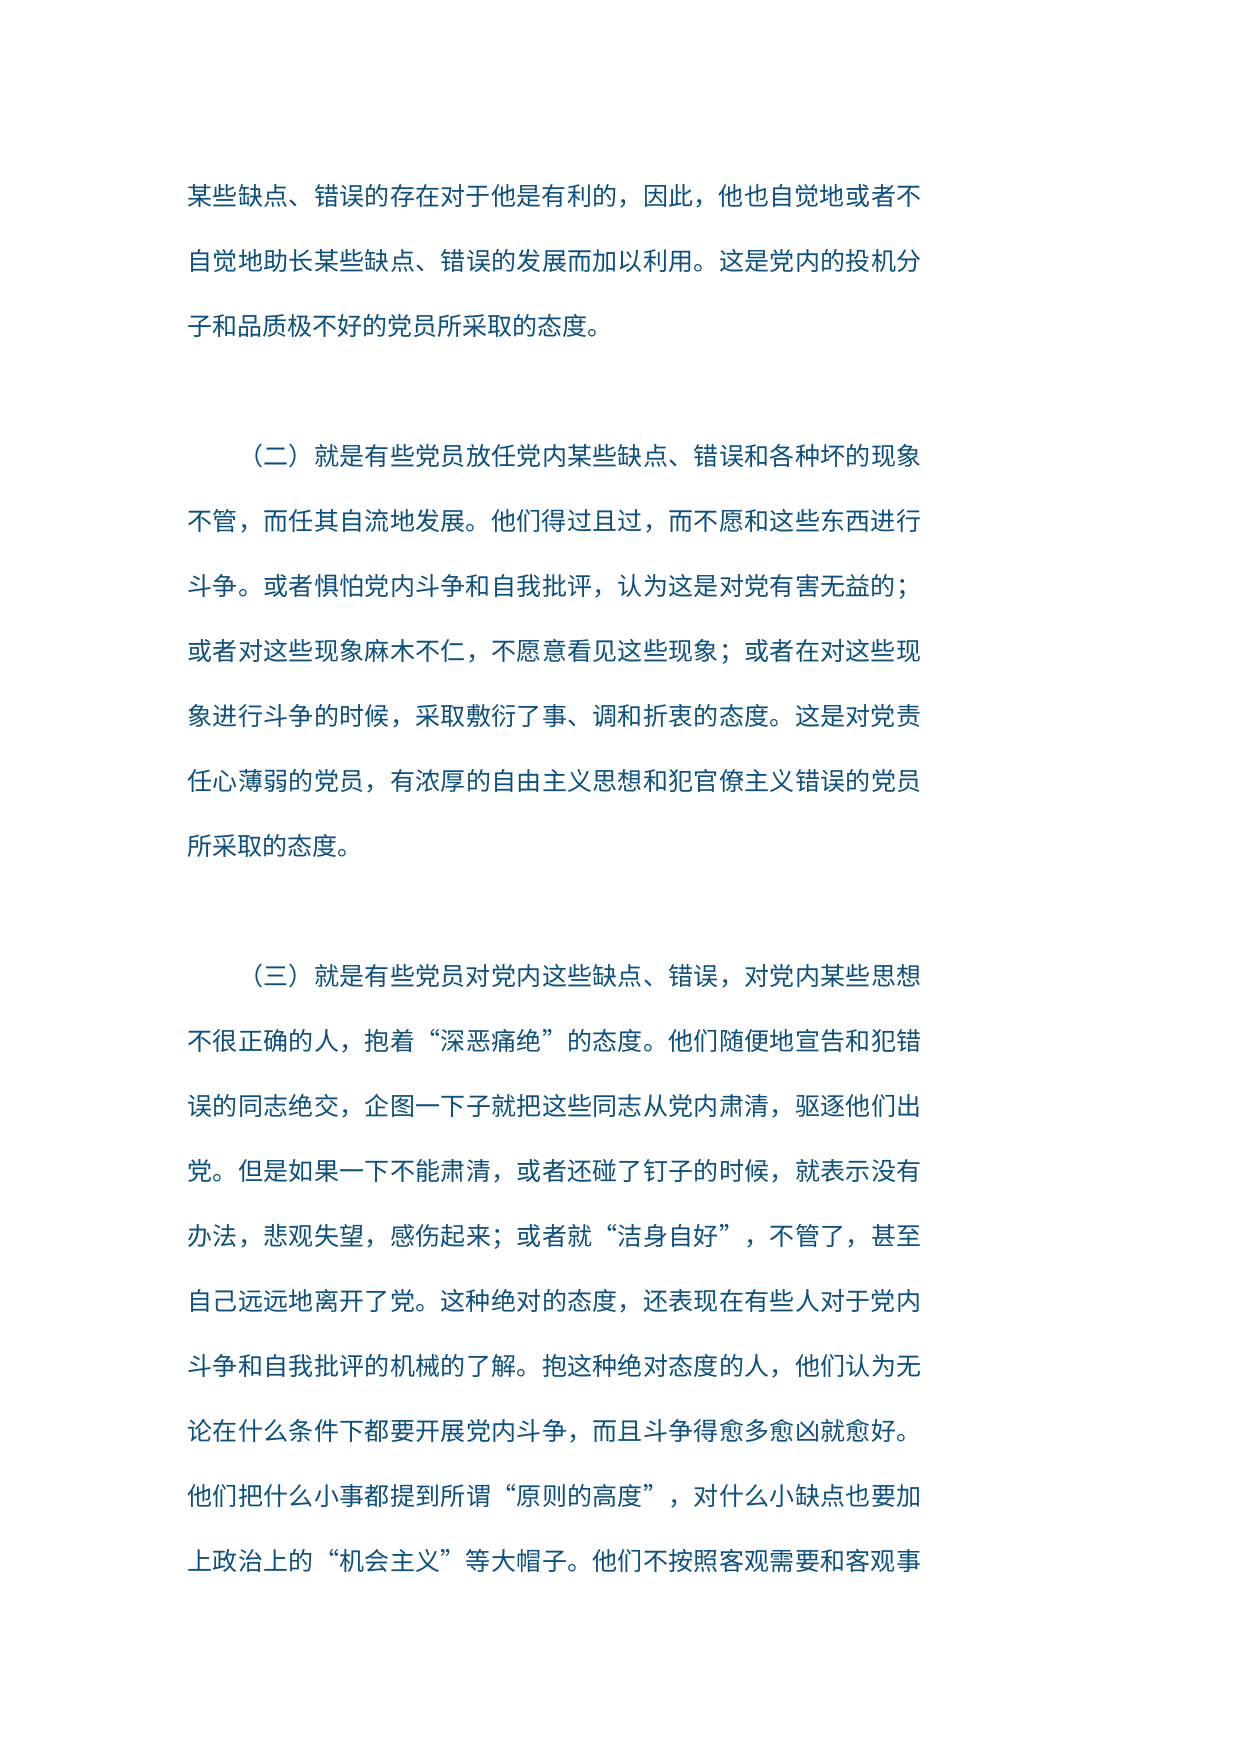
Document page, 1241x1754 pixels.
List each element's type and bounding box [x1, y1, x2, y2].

table_cell [188, 162, 923, 1592]
